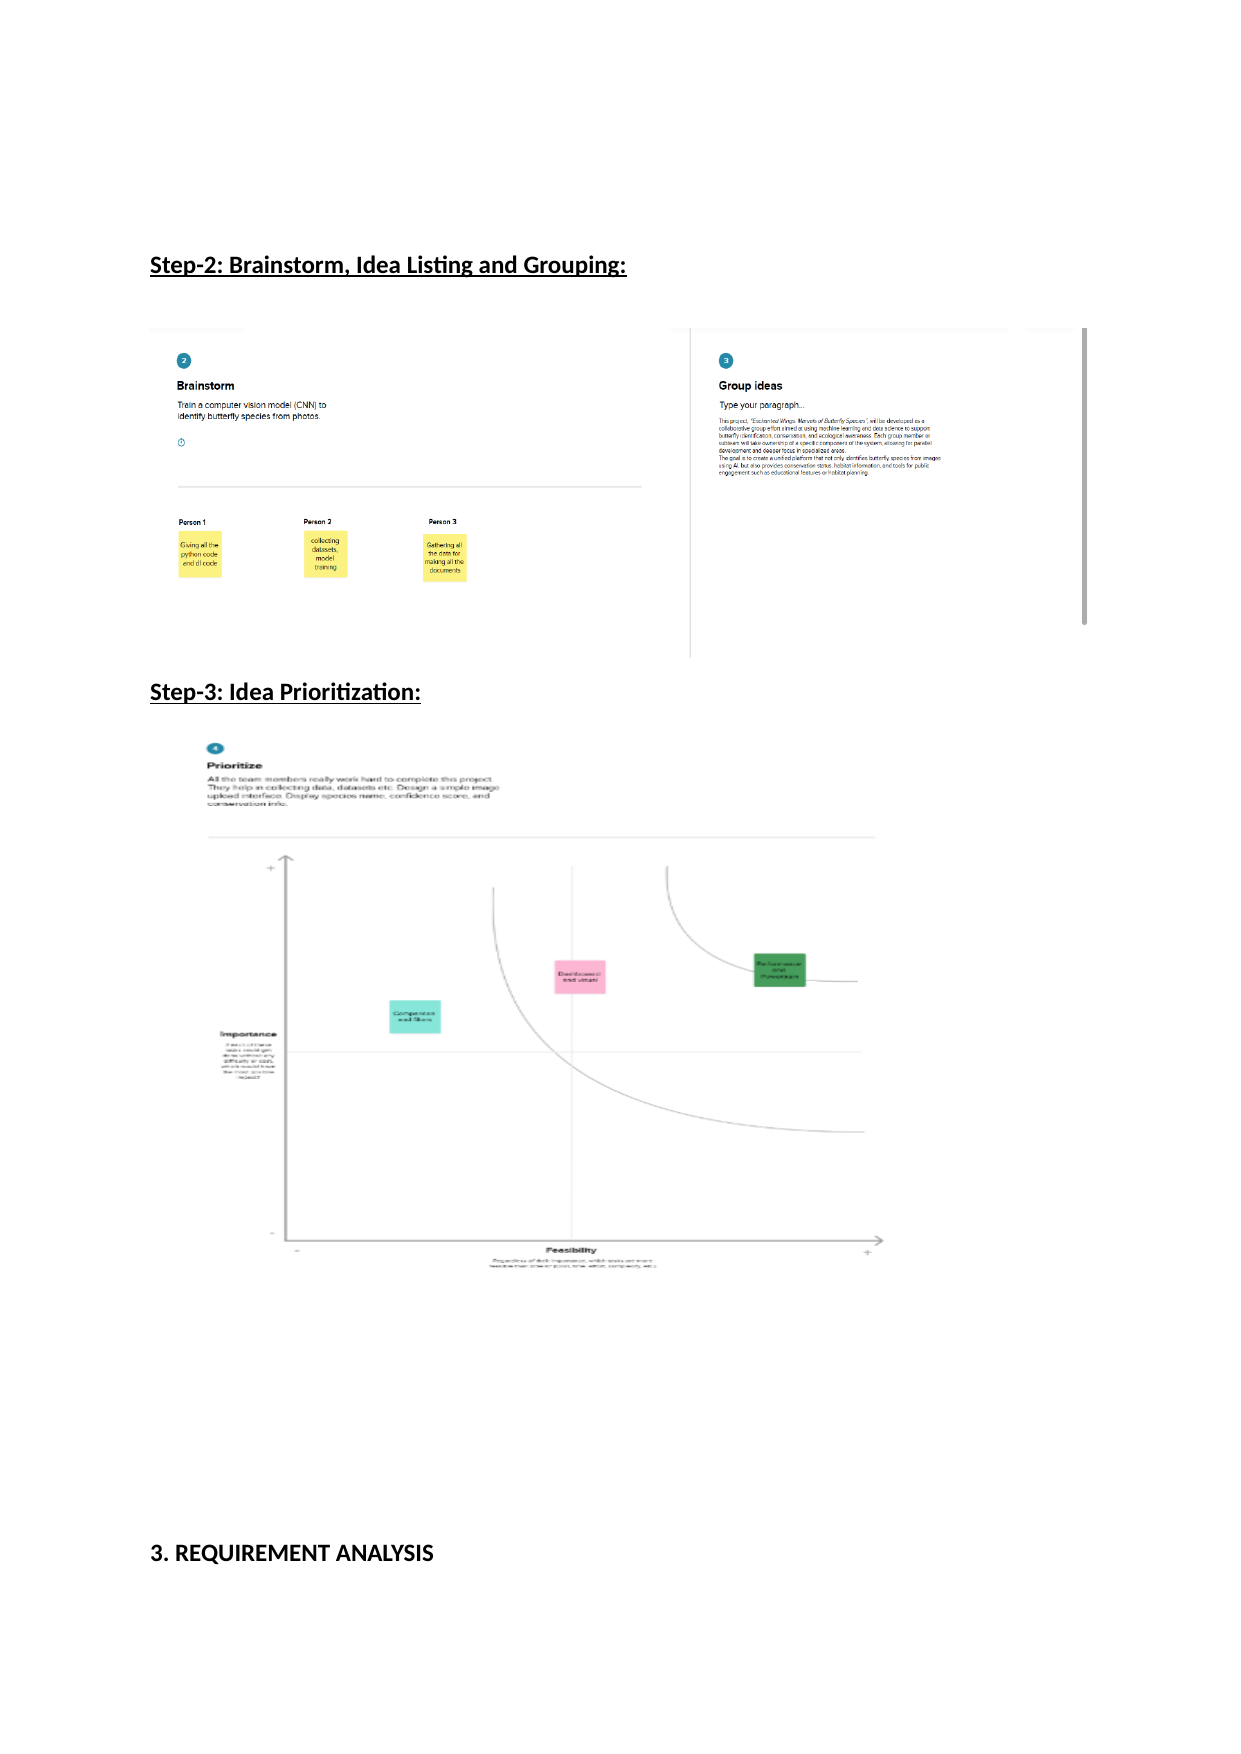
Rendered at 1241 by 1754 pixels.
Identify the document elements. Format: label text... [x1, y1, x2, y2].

text Step-3: Idea Prioritization: [150, 677, 1090, 707]
text 3. REQUIREMENT ANALYSIS [150, 1537, 1090, 1567]
picture [150, 328, 1090, 658]
text Step-2: Brainstorm, Idea Listing and Grouping: [150, 249, 1090, 280]
picture [201, 726, 904, 1270]
